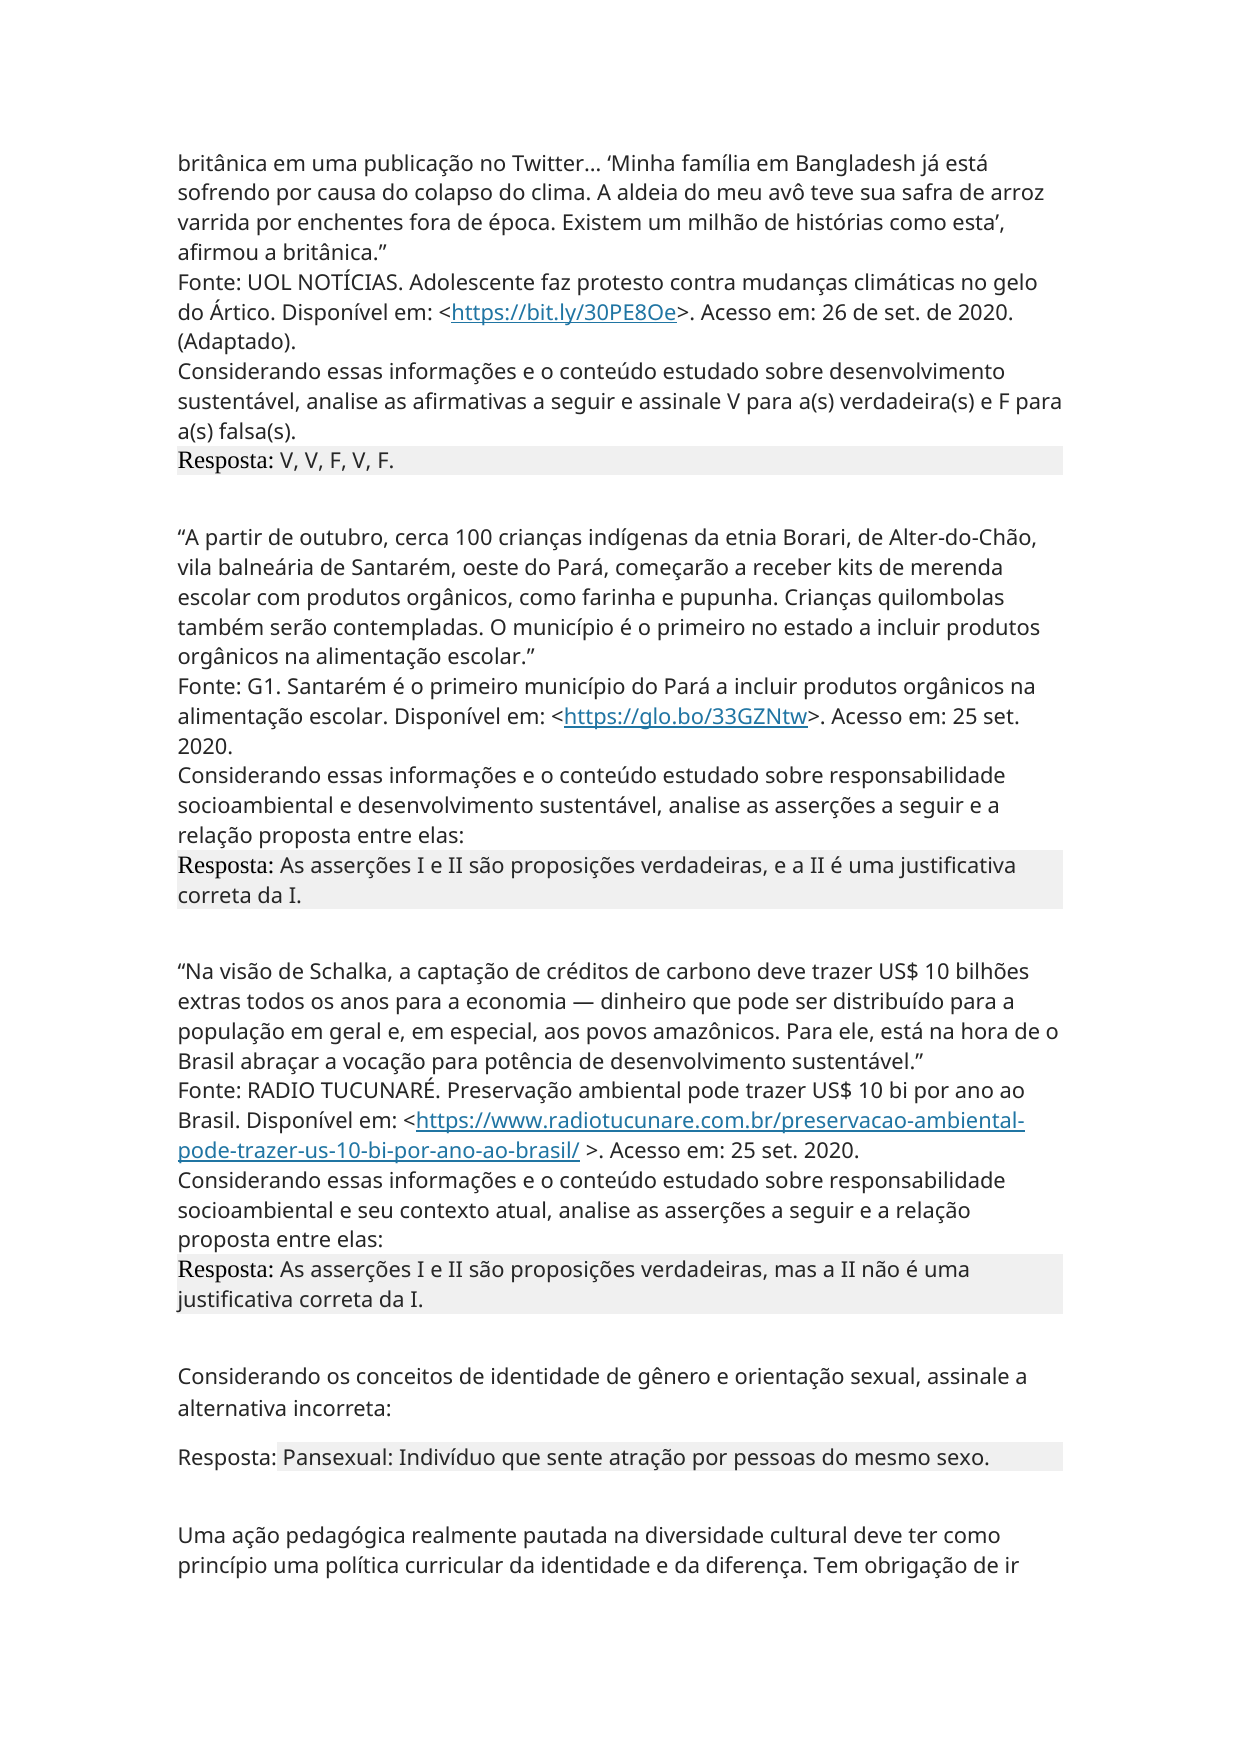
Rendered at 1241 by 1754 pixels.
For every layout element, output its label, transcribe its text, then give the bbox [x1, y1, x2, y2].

text Considerando essas informações e o conteúdo estudado sobre desenvolvimento sustentável, analise as afirmativas a seguir e assinale V para a(s) verdadeira(s) e F para a(s) falsa(s). [177, 356, 1063, 446]
text Considerando os conceitos de identidade de gênero e orientação sexual, assinale a alternativa incorreta: [177, 1361, 1063, 1423]
text “A partir de outubro, cerca 100 crianças indígenas da etnia Borari, de Alter-do-Chão, vila balneária de Santarém, oeste do Pará, começarão a receber kits de merenda escolar com produtos orgânicos, como farinha e pupunha. Crianças quilombolas também serão contempladas. O município é o primeiro no estado a incluir produtos orgânicos na alimentação escolar.” [177, 522, 1063, 671]
text Considerando essas informações e o conteúdo estudado sobre responsabilidade socioambiental e desenvolvimento sustentável, analise as asserções a seguir e a relação proposta entre elas: [177, 761, 1063, 850]
text Fonte: G1. Santarém é o primeiro município do Pará a incluir produtos orgânicos na alimentação escolar. Disponível em: <https://glo.bo/33GZNtw>. Acesso em: 25 set. 2020. [177, 671, 1063, 761]
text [177, 1520, 1063, 1580]
text Resposta: As asserções I e II são proposições verdadeiras, e a II é uma justificativa correta da I. [177, 850, 1063, 909]
text Fonte: RADIO TUCUNARÉ. Preservação ambiental pode trazer US$ 10 bi por ano ao Brasil. Disponível em: <https://www.radiotucunare.com.br/preservacao-ambiental-pode-trazer-us-10-bi-por-ano-ao-brasil/ >. Acesso em: 25 set. 2020. [177, 1076, 1063, 1165]
text Resposta: As asserções I e II são proposições verdadeiras, mas a II não é uma justificativa correta da I. [177, 1254, 1063, 1314]
text “Na visão de Schalka, a captação de créditos de carbono deve trazer US$ 10 bilhões extras todos os anos para a economia — dinheiro que pode ser distribuído para a população em geral e, em especial, aos povos amazônicos. Para ele, está na hora de o Brasil abraçar a vocação para potência de desenvolvimento sustentável.” [177, 956, 1063, 1076]
text Resposta: Pansexual: Indivíduo que sente atração por pessoas do mesmo sexo. [277, 1442, 1063, 1471]
text Fonte: UOL NOTÍCIAS. Adolescente faz protesto contra mudanças climáticas no gelo do Ártico. Disponível em: <https://bit.ly/30PE8Oe>. Acesso em: 26 de set. de 2020. (Adaptado). [177, 267, 1063, 356]
text Considerando essas informações e o conteúdo estudado sobre responsabilidade socioambiental e seu contexto atual, analise as asserções a seguir e a relação proposta entre elas: [177, 1165, 1063, 1254]
text Resposta: V, V, F, V, F. [177, 446, 1063, 475]
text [177, 148, 1063, 267]
